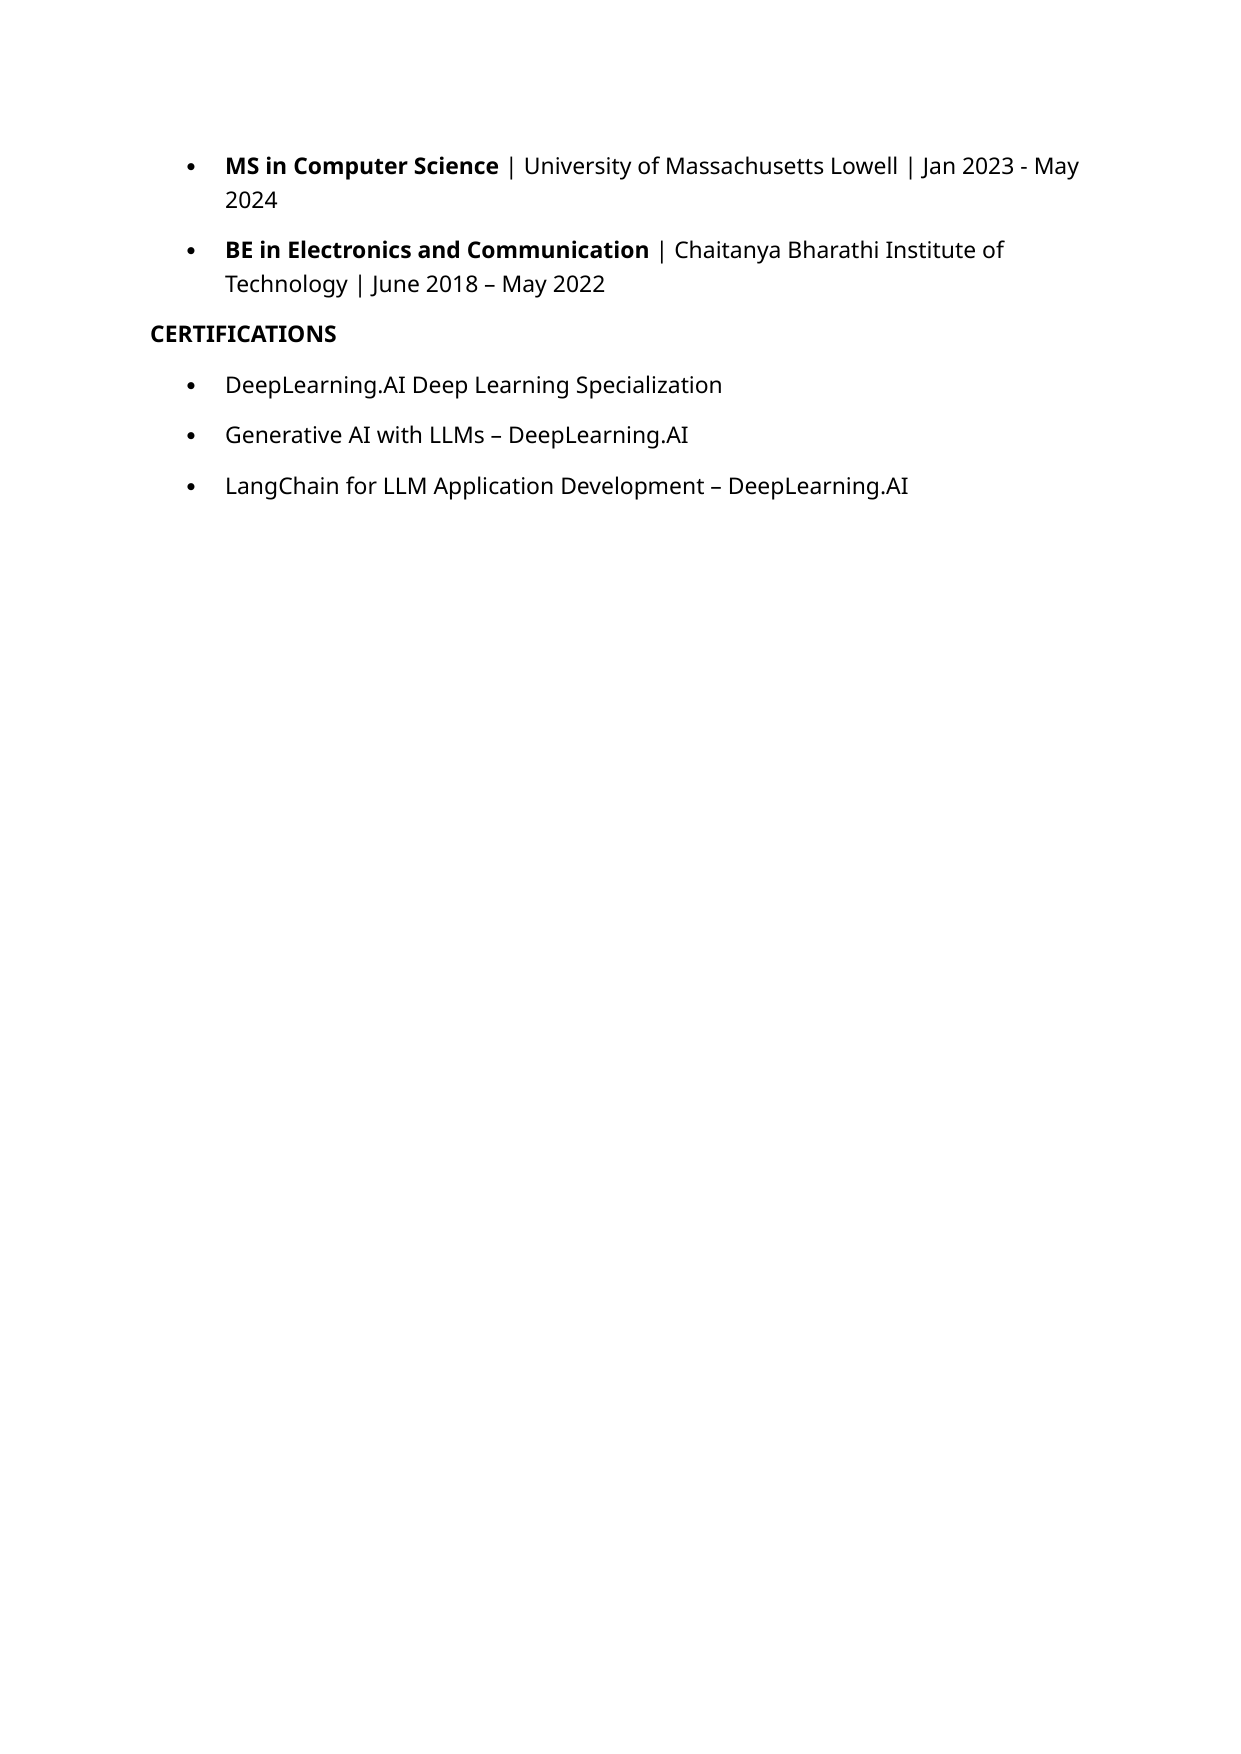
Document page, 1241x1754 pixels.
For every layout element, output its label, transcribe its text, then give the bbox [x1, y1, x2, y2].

text CERTIFICATIONS [150, 318, 1090, 349]
list Generative AI with LLMs – DeepLearning.AI [187, 419, 1090, 450]
list MS in Computer Science | University of Massachusetts Lowell | Jan 2023 - May 2024 [187, 150, 1090, 215]
list LangChain for LLM Application Development – DeepLearning.AI [187, 469, 1090, 501]
list BE in Electronics and Communication | Chaitanya Bharathi Institute of Technology | June 2018 – May 2022 [187, 234, 1090, 299]
list DeepLearning.AI Deep Learning Specialization [187, 369, 1090, 400]
